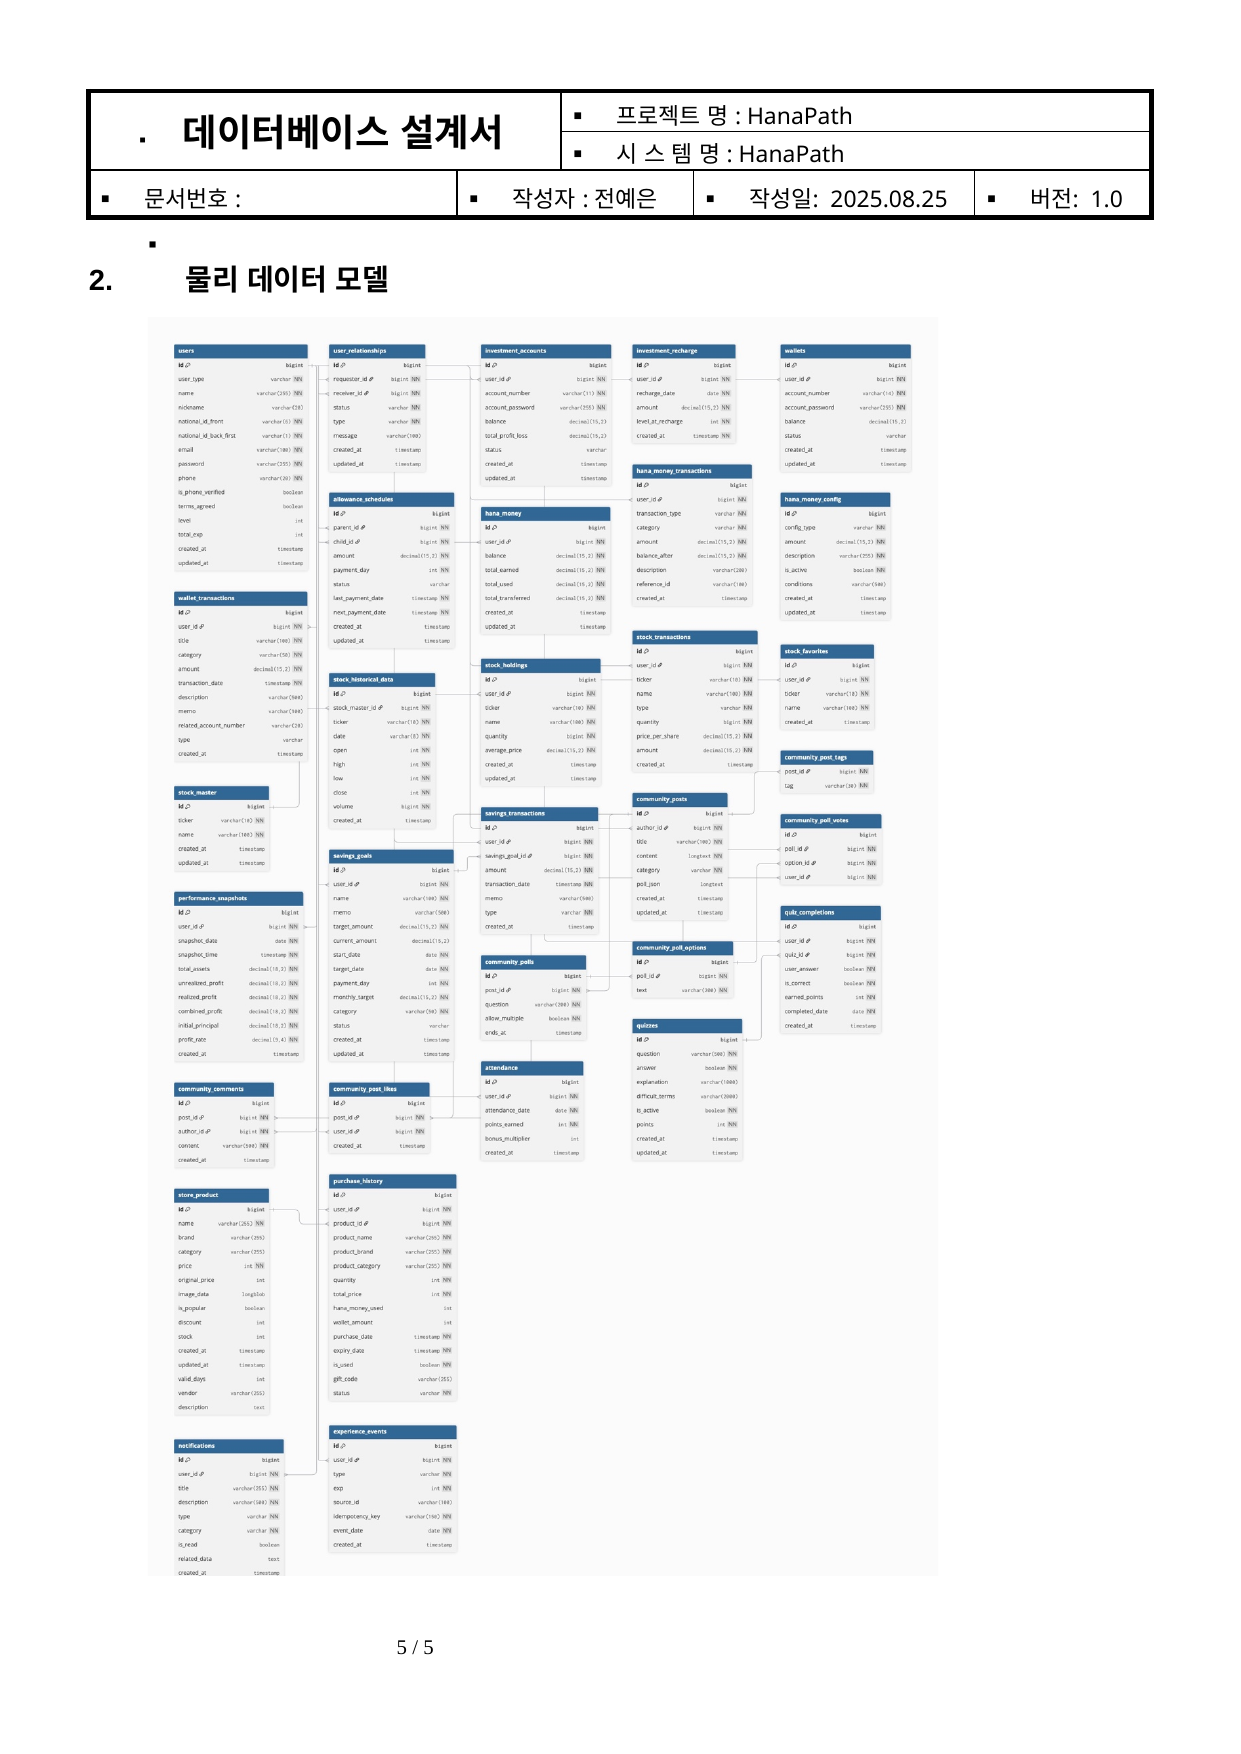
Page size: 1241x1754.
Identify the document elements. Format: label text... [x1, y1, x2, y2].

subtitle 물리 데이터 모델 [89, 257, 1122, 299]
picture [147, 317, 939, 1576]
